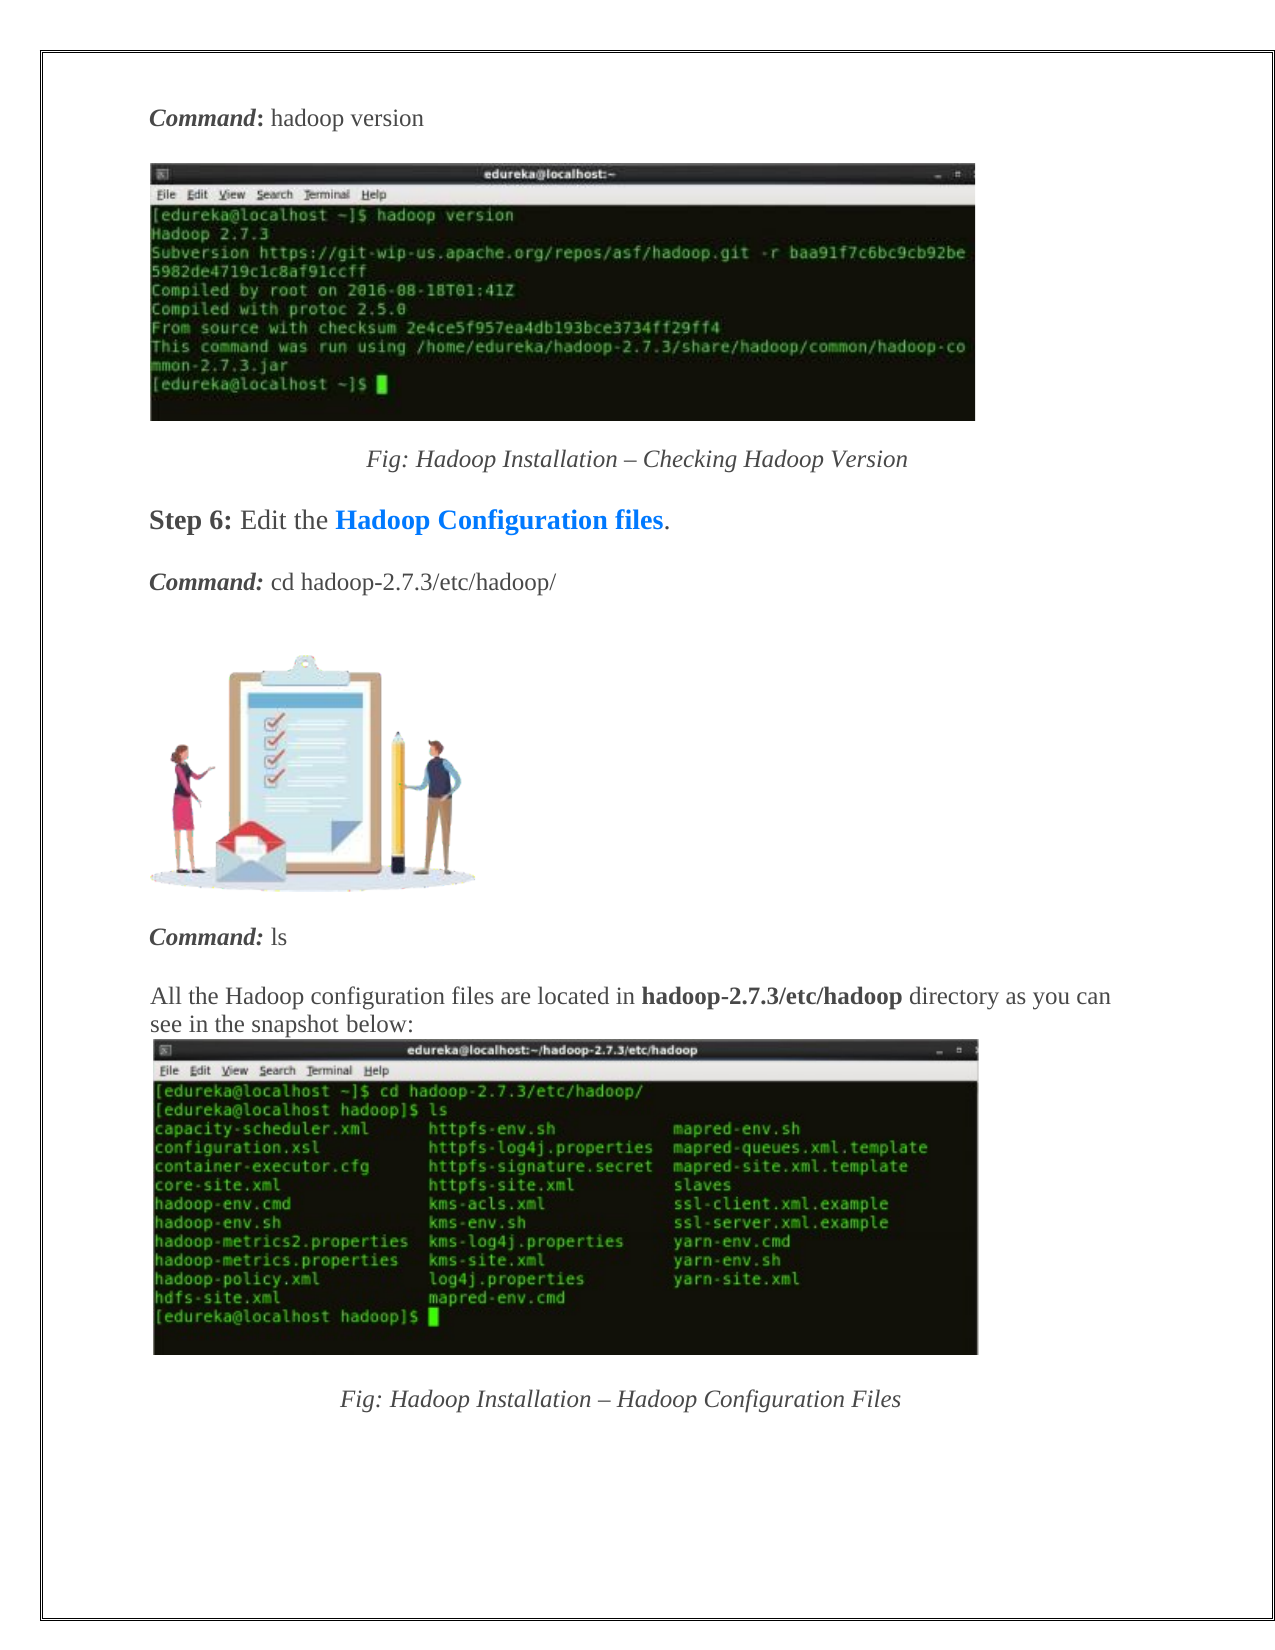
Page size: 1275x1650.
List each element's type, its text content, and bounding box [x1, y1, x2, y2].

text Command: ls [149, 922, 1272, 951]
text All the Hadoop configuration files are located in hadoop-2.7.3/etc/hadoop directory as you can see in the snapshot below: [150, 982, 1113, 1038]
text Command: hadoop version [149, 103, 1272, 131]
picture [153, 1039, 979, 1355]
picture [150, 655, 476, 892]
text Command: cd hadoop-2.7.3/etc/hadoop/ [149, 567, 1272, 596]
text Fig: Hadoop Installation – Hadoop Configuration Files [43, 1384, 901, 1412]
picture [150, 163, 976, 421]
text Step 6: Edit the Hadoop Configuration files. [149, 503, 1272, 536]
